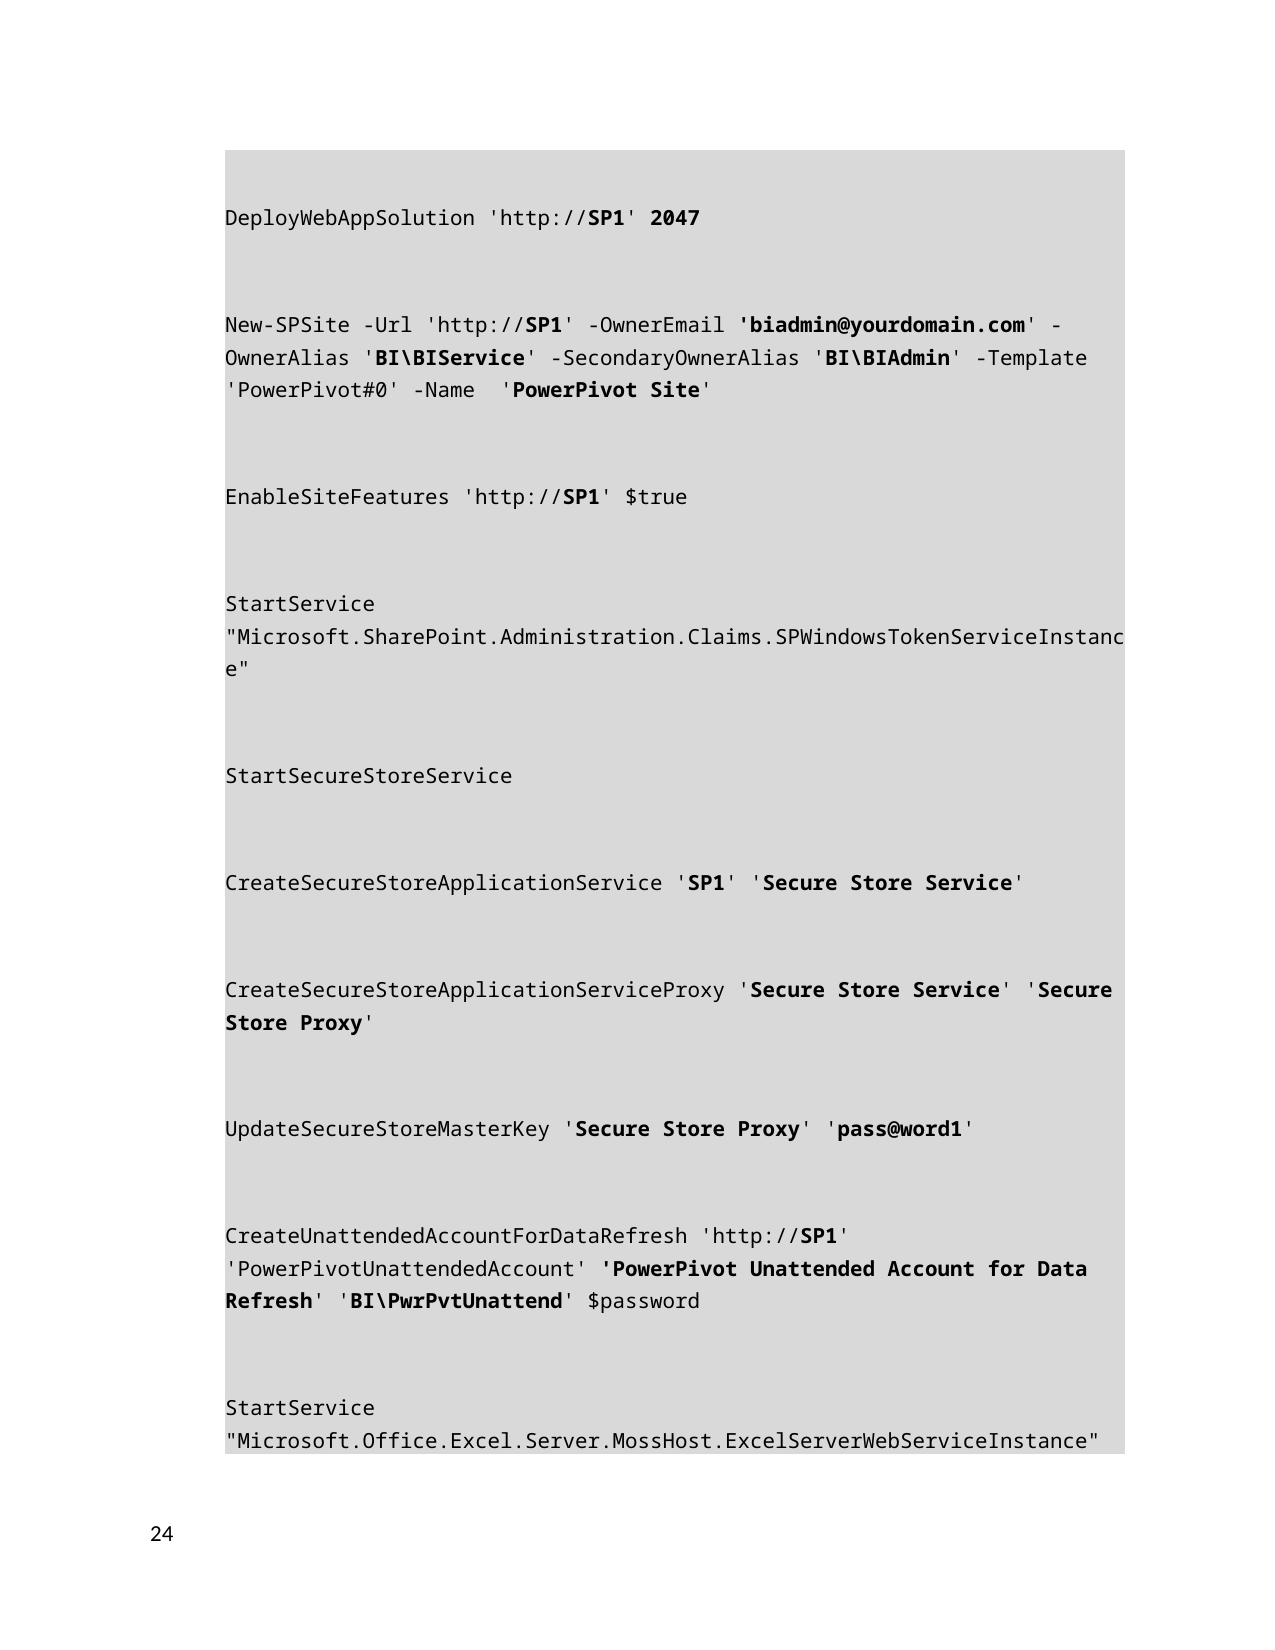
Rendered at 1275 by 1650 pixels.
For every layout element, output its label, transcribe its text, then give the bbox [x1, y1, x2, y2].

text DeployWebAppSolution 'http://SP1' 2047 [225, 203, 1125, 232]
text UpdateSecureStoreMasterKey 'Secure Store Proxy' 'pass@word1' [225, 1114, 1125, 1143]
text CreateSecureStoreApplicationServiceProxy 'Secure Store Service' 'Secure Store Proxy' [225, 975, 1125, 1036]
text CreateSecureStoreApplicationService 'SP1' 'Secure Store Service' [225, 868, 1125, 897]
text CreateUnattendedAccountForDataRefresh 'http://SP1' 'PowerPivotUnattendedAccount' 'PowerPivot Unattended Account for Data Refresh' 'BI\PwrPvtUnattend' $password [225, 1221, 1125, 1315]
text EnableSiteFeatures 'http://SP1' $true [225, 482, 1125, 511]
text StartService "Microsoft.Office.Excel.Server.MossHost.ExcelServerWebServiceInstance" [225, 1393, 1125, 1454]
text StartSecureStoreService [225, 761, 1125, 790]
text New-SPSite -Url 'http://SP1' -OwnerEmail 'biadmin@yourdomain.com' -OwnerAlias 'BI\BIService' -SecondaryOwnerAlias 'BI\BIAdmin' -Template 'PowerPivot#0' -Name 'PowerPivot Site' [225, 310, 1125, 404]
text StartService "Microsoft.SharePoint.Administration.Claims.SPWindowsTokenServiceInstance" [225, 589, 1125, 683]
